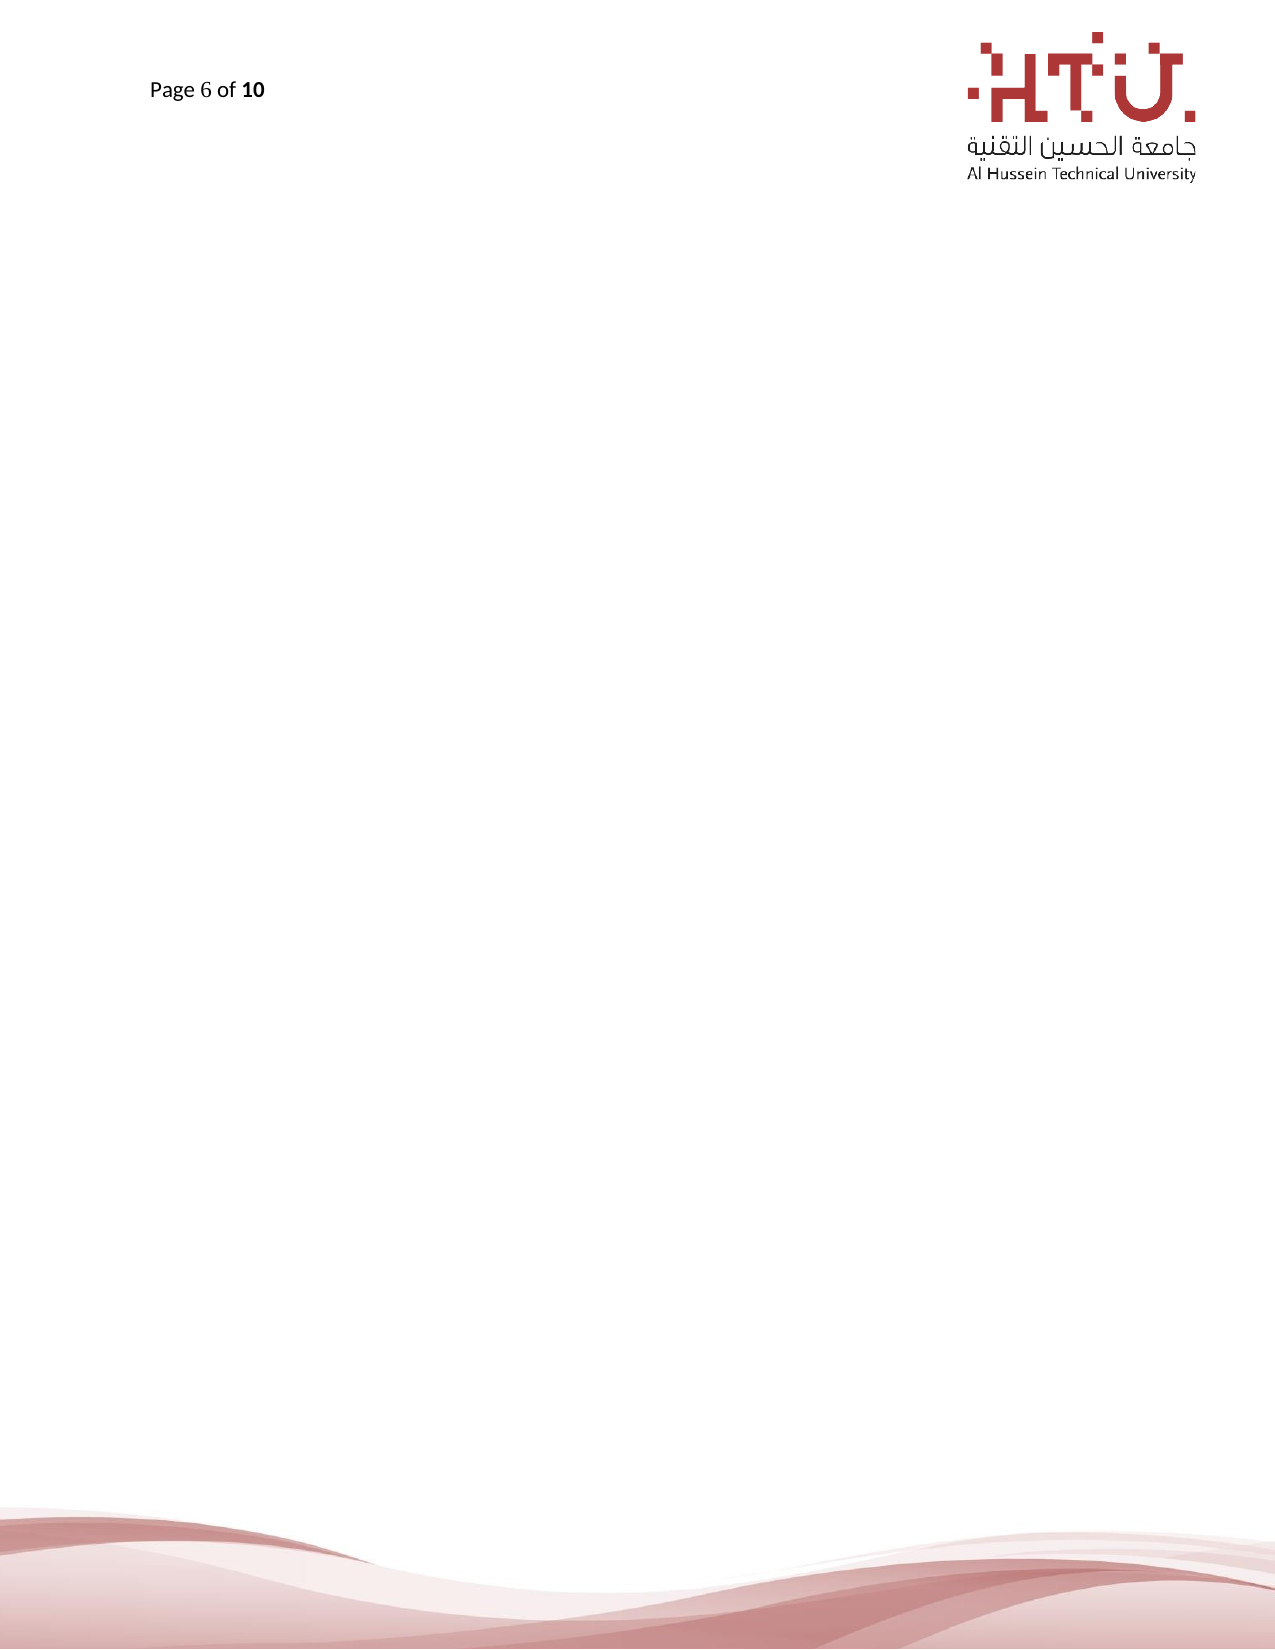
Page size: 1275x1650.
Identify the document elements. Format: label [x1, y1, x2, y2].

picture [0, 1504, 1275, 1649]
picture [967, 32, 1196, 183]
